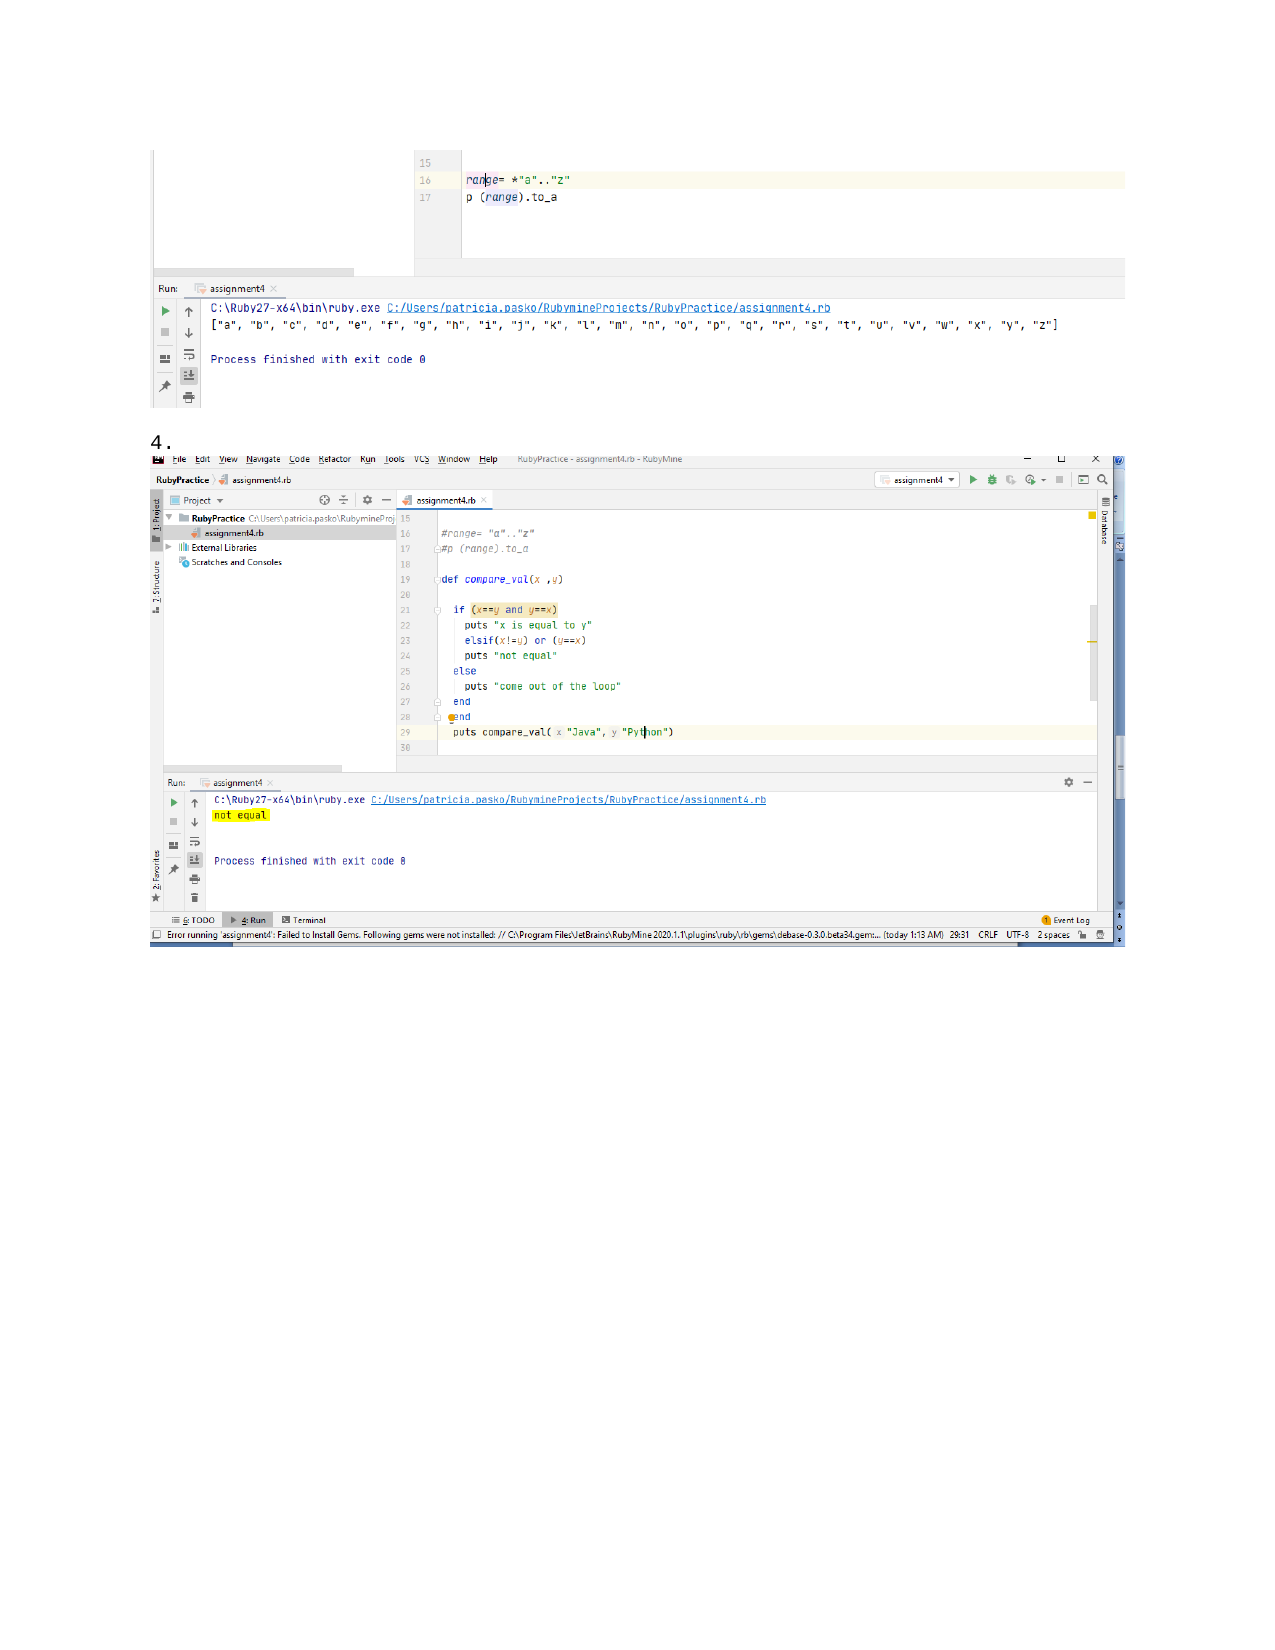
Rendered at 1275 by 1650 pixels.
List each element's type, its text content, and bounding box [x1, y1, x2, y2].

text 4. [150, 432, 1125, 456]
picture [150, 150, 1125, 408]
picture [150, 456, 1125, 947]
